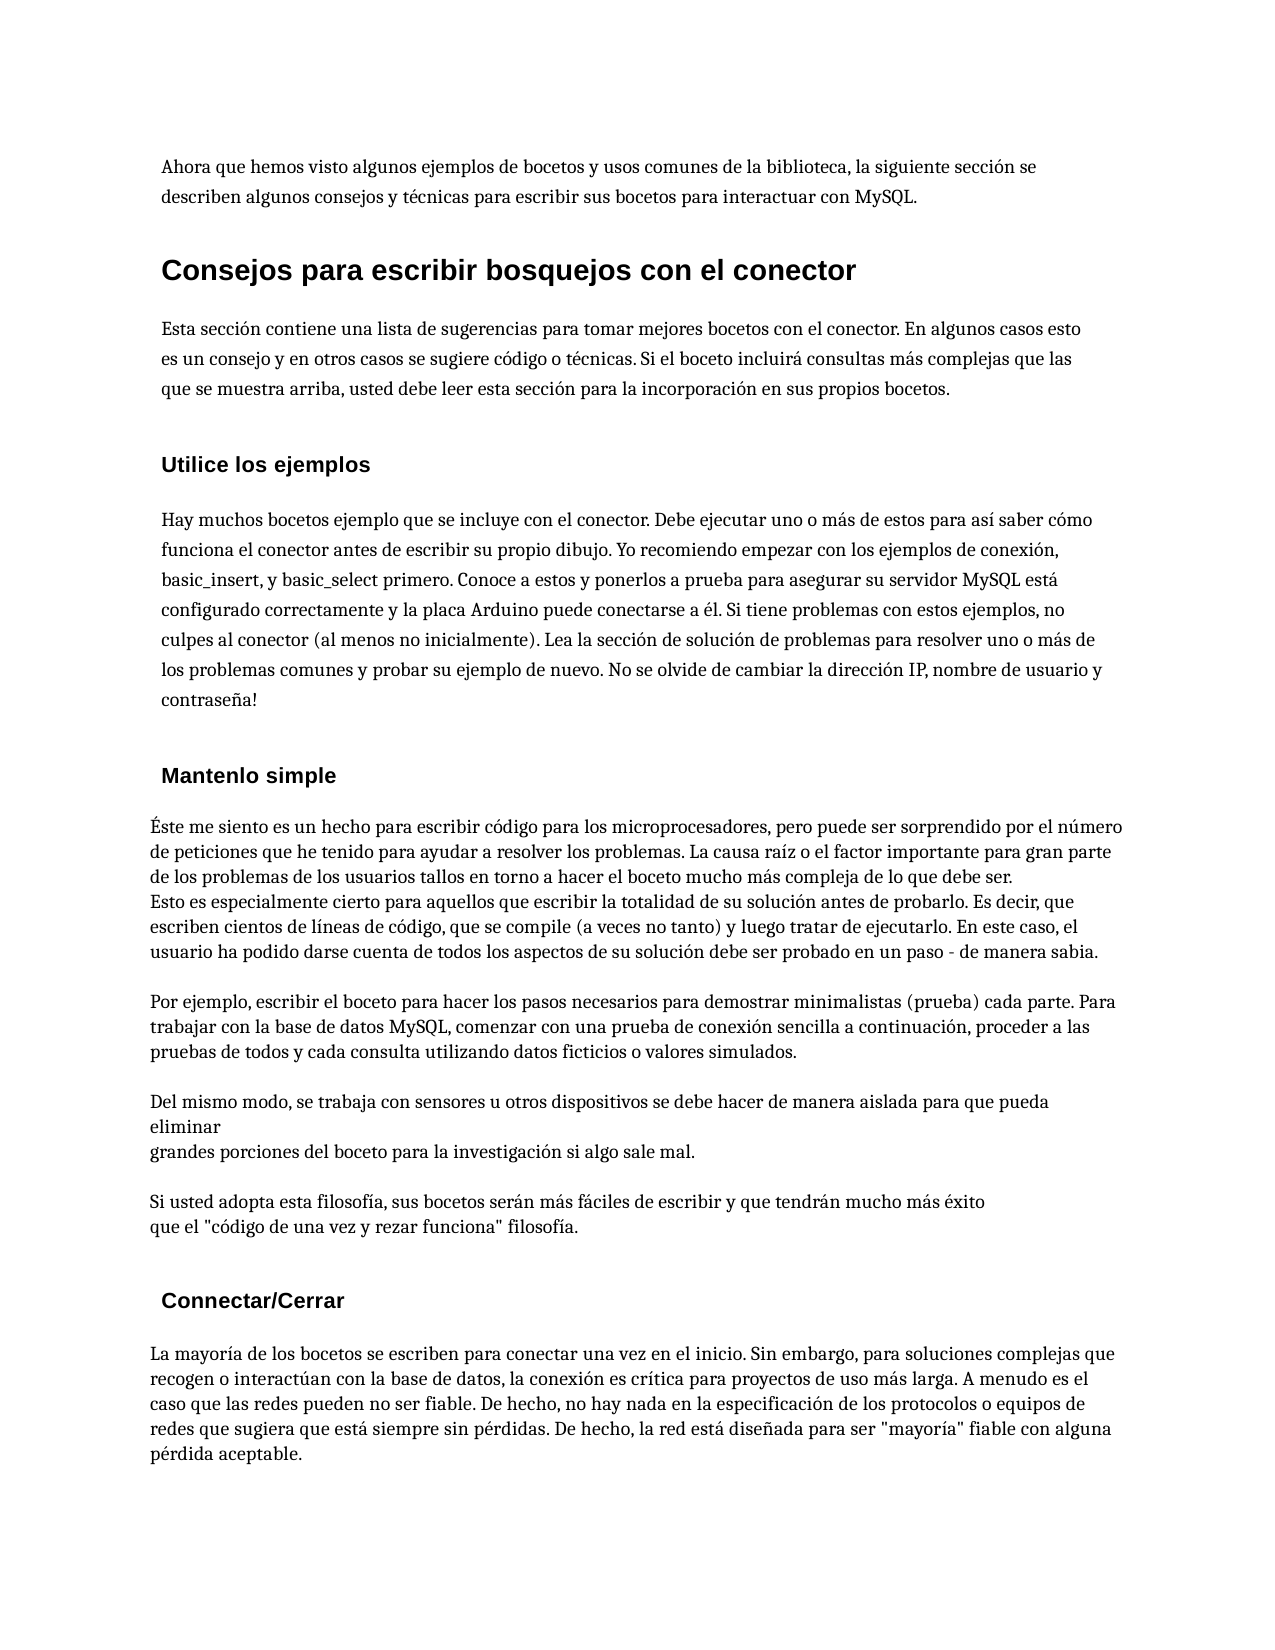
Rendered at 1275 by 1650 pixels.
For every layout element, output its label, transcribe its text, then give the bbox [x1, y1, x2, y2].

text Esto es especialmente cierto para aquellos que escribir la totalidad de su solución antes de probarlo. Es decir, que escriben cientos de líneas de código, que se compile (a veces no tanto) y luego tratar de ejecutarlo. En este caso, el usuario ha podido darse cuenta de todos los aspectos de su solución debe ser probado en un paso - de manera sabia. [150, 888, 1125, 963]
text Mantenlo simple [161, 763, 1125, 788]
text Éste me siento es un hecho para escribir código para los microprocesadores, pero puede ser sorprendido por el número de peticiones que he tenido para ayudar a resolver los problemas. La causa raíz o el factor importante para gran parte de los problemas de los usuarios tallos en torno a hacer el boceto mucho más compleja de lo que debe ser. [150, 813, 1125, 888]
text Utilice los ejemplos [161, 452, 1125, 477]
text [161, 150, 1107, 210]
text Connectar/Cerrar [161, 1289, 1125, 1314]
text Si usted adopta esta filosofía, sus bocetos serán más fáciles de escribir y que tendrán mucho más éxito [150, 1188, 1125, 1213]
text Consejos para escribir bosquejos con el conector [161, 261, 1125, 286]
text que el "código de una vez y rezar funciona" filosofía. [150, 1213, 1125, 1238]
text grandes porciones del boceto para la investigación si algo sale mal. [150, 1138, 1125, 1163]
text Del mismo modo, se trabaja con sensores u otros dispositivos se debe hacer de manera aislada para que pueda eliminar [150, 1088, 1125, 1138]
text La mayoría de los bocetos se escriben para conectar una vez en el inicio. Sin embargo, para soluciones complejas que recogen o interactúan con la base de datos, la conexión es crítica para proyectos de uso más larga. A menudo es el caso que las redes pueden no ser fiable. De hecho, no hay nada en la especificación de los protocolos o equipos de redes que sugiera que está siempre sin pérdidas. De hecho, la red está diseñada para ser "mayoría" fiable con alguna pérdida aceptable. [150, 1340, 1125, 1465]
text Por ejemplo, escribir el boceto para hacer los pasos necesarios para demostrar minimalistas (prueba) cada parte. Para trabajar con la base de datos MySQL, comenzar con una prueba de conexión sencilla a continuación, proceder a las pruebas de todos y cada consulta utilizando datos ficticios o valores simulados. [150, 988, 1125, 1063]
text Hay muchos bocetos ejemplo que se incluye con el conector. Debe ejecutar uno o más de estos para así saber cómo funciona el conector antes de escribir su propio dibujo. Yo recomiendo empezar con los ejemplos de conexión, basic_insert, y basic_select primero. Conoce a estos y ponerlos a prueba para asegurar su servidor MySQL está configurado correctamente y la placa Arduino puede conectarse a él. Si tiene problemas con estos ejemplos, no culpes al conector (al menos no inicialmente). Lea la sección de solución de problemas para resolver uno o más de los problemas comunes y probar su ejemplo de nuevo. No se olvide de cambiar la dirección IP, nombre de usuario y contraseña! [161, 503, 1117, 713]
text Esta sección contiene una lista de sugerencias para tomar mejores bocetos con el conector. En algunos casos esto es un consejo y en otros casos se sugiere código o técnicas. Si el boceto incluirá consultas más complejas que las que se muestra arriba, usted debe leer esta sección para la incorporación en sus propios bocetos. [161, 312, 1098, 402]
